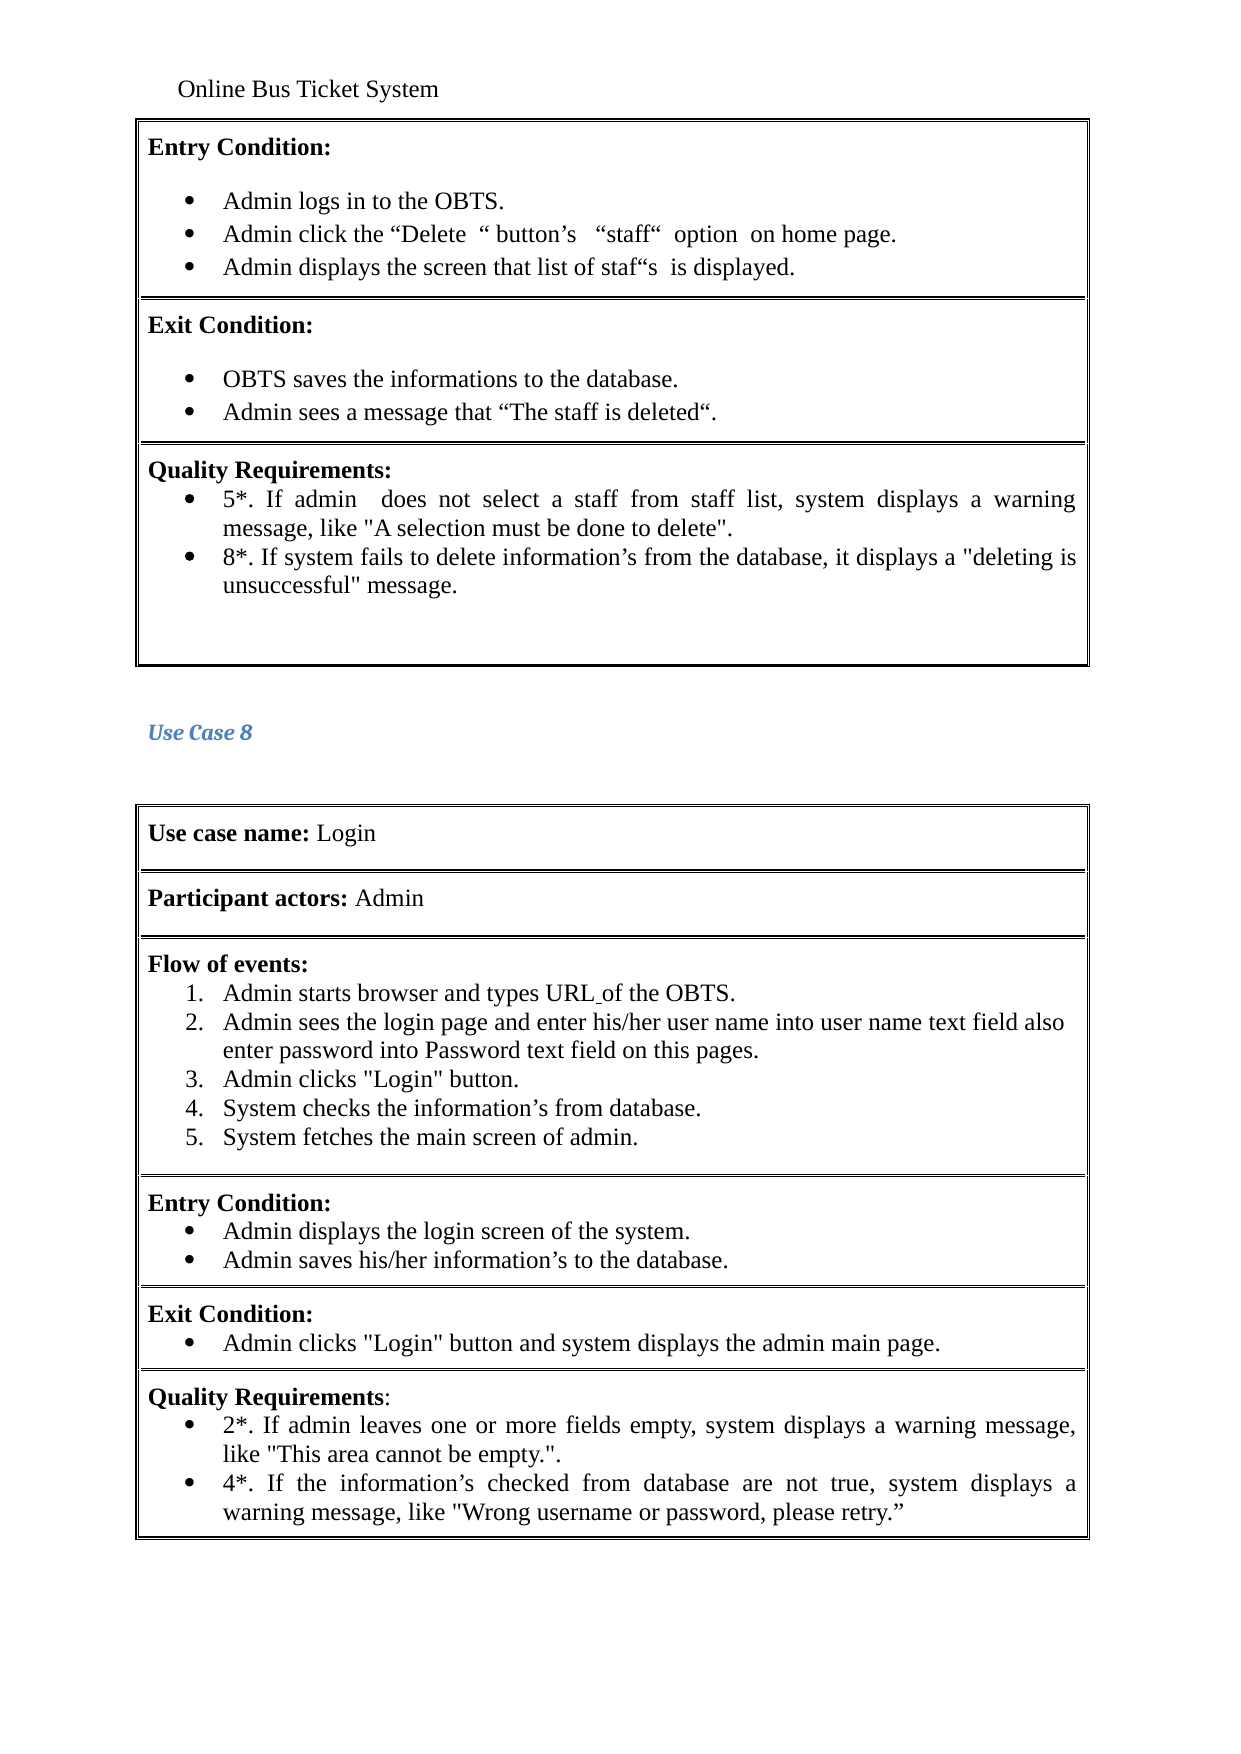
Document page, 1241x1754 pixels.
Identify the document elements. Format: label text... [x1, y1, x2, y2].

table_header Use case name: Login [139, 807, 1087, 869]
table_cell Entry Condition: Admin logs in to the OBTS. Admin click the “Delete “ button’s “staff“ option on home page. Admin displays the screen that list of staf“s is displayed. [139, 122, 1087, 296]
table_cell Entry Condition: Admin displays the login screen of the system. Admin saves his/her information’s to the database. [139, 1174, 1087, 1285]
table_cell Flow of events: Admin starts browser and types URL of the OBTS. Admin sees the login page and enter his/her user name into user name text field also enter password into Password text field on this pages. Admin clicks "Login" button. System checks the information’s from database. System fetches the main screen of admin. [139, 935, 1087, 1173]
table_cell Exit Condition: Admin clicks "Login" button and system displays the admin main page. [137, 1285, 1088, 1367]
subtitle Use Case 8 [148, 720, 1093, 747]
table_cell Quality Requirements: 2*. If admin leaves one or more fields empty, system displays a warning message, like "This area cannot be empty.". 4*. If the information’s checked from database are not true, system displays a warning message, like "Wrong username or password, please retry.” [139, 1368, 1087, 1536]
table_cell Exit Condition: OBTS saves the informations to the database. Admin sees a message that “The staff is deleted“. [139, 296, 1087, 441]
table_cell Participant actors: Admin [139, 869, 1087, 935]
table_cell Quality Requirements: 5*. If admin does not select a staff from staff list, system displays a warning message, like "A selection must be done to delete". 8*. If system fails to delete information’s from the database, it displays a "deleting is unsuccessful" message. [139, 441, 1087, 664]
